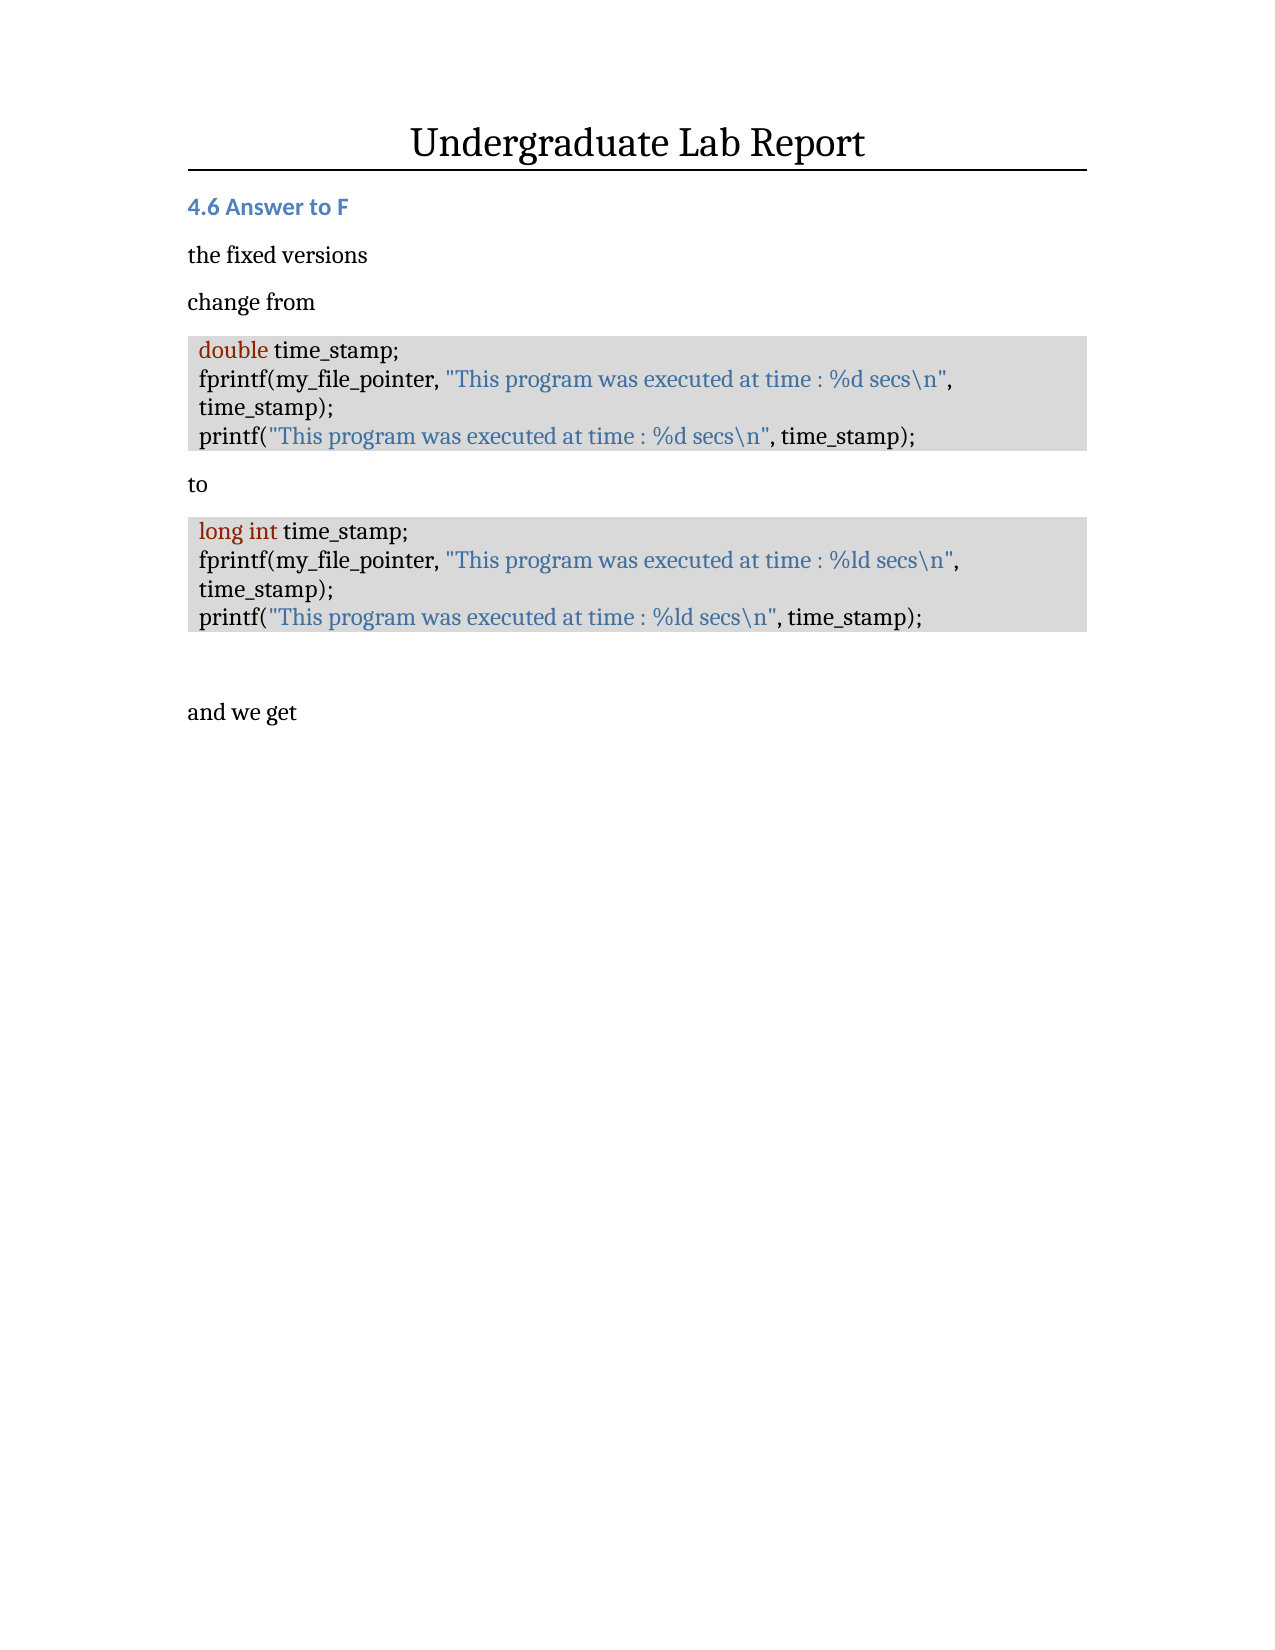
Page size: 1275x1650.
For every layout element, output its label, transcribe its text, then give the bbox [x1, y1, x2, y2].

table_header long int time_stamp; fprintf(my_file_pointer, "This program was executed at time : %ld secs\n", time_stamp); printf("This program was executed at time : %ld secs\n", time_stamp); [188, 517, 1087, 632]
table_header double time_stamp; fprintf(my_file_pointer, "This program was executed at time : %d secs\n", time_stamp); printf("This program was executed at time : %d secs\n", time_stamp); [188, 336, 1087, 451]
text and we get [187, 698, 1087, 727]
text change from [187, 288, 1087, 317]
text the fixed versions [187, 241, 1087, 269]
text to [187, 469, 1087, 498]
subtitle 4.6 Answer to F [187, 192, 1087, 222]
